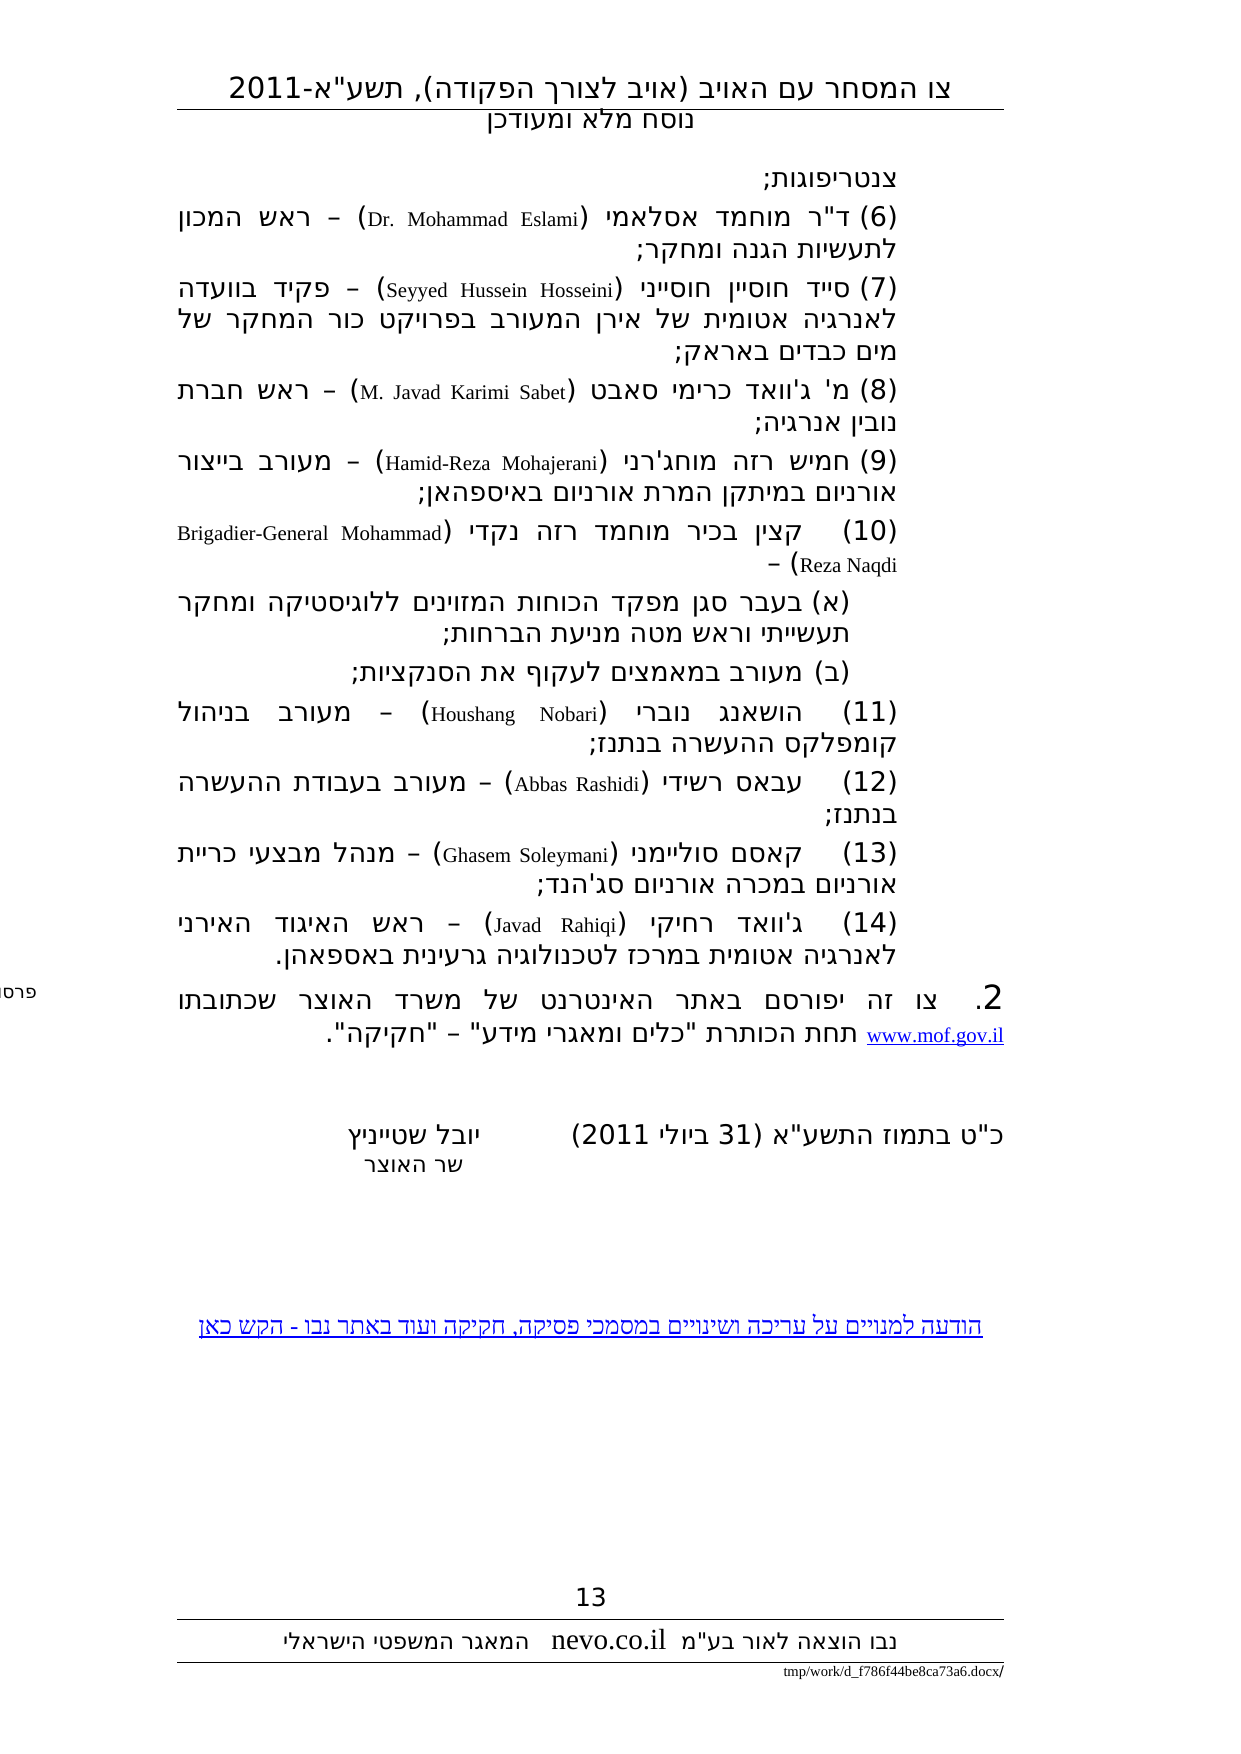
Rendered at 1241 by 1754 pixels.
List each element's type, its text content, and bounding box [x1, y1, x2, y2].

text (א) בעבר סגן מפקד הכוחות המזוינים ללוגיסטיקה ומחקר תעשייתי וראש מטה מניעת הברחות; [177, 586, 851, 649]
text 2. צו זה יפורסם באתר האינטרנט של משרד האוצר שכתובתו www.mof.gov.il תחת הכותרת "כלים ומאגרי מידע" – "חקיקה". [177, 978, 1004, 1049]
text (9) חמיש רזה מוחג'רני (Hamid-Reza Mohajerani) – מעורב בייצור אורניום במיתקן המרת אורניום באיספהאן; [177, 445, 898, 508]
text (10) קצין בכיר מוחמד רזה נקדי (Brigadier-General Mohammad Reza Naqdi) – [177, 516, 898, 579]
text (ב) מעורב במאמצים לעקוף את הסנקציות; [177, 657, 851, 688]
text (11) הושאנג נוברי (Houshang Nobari) – מעורב בניהול קומפלקס ההעשרה בנתנז; [177, 696, 898, 759]
text שר האוצר [177, 1151, 1004, 1178]
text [177, 162, 898, 194]
text (7) סייד חוסיין חוסייני (Seyyed Hussein Hosseini) – פקיד בוועדה לאנרגיה אטומית של אירן המעורב בפרויקט כור המחקר של מים כבדים באראק; [177, 272, 898, 367]
text הודעה למנויים על עריכה ושינויים במסמכי פסיקה, חקיקה ועוד באתר נבו - הקש כאן [177, 1311, 1004, 1340]
text כ"ט בתמוז התשע"א (31 ביולי 2011) יובל שטייניץ [177, 1119, 1004, 1151]
text (12) עבאס רשידי (Abbas Rashidi) – מעורב בעבודת ההעשרה בנתנז; [177, 766, 898, 829]
text (14) ג'וואד רחיקי (Javad Rahiqi) – ראש האיגוד האירני לאנרגיה אטומית במרכז לטכנולוגיה גרעינית באספאהן. [177, 908, 898, 971]
text (6) ד"ר מוחמד אסלאמי (Dr. Mohammad Eslami) – ראש המכון לתעשיות הגנה ומחקר; [177, 201, 898, 264]
text (8) מ' ג'וואד כרימי סאבט (M. Javad Karimi Sabet) – ראש חברת נובין אנרגיה; [177, 374, 898, 437]
text (13) קאסם סוליימני (Ghasem Soleymani) – מנהל מבצעי כריית אורניום במכרה אורניום סג'הנד; [177, 837, 898, 900]
